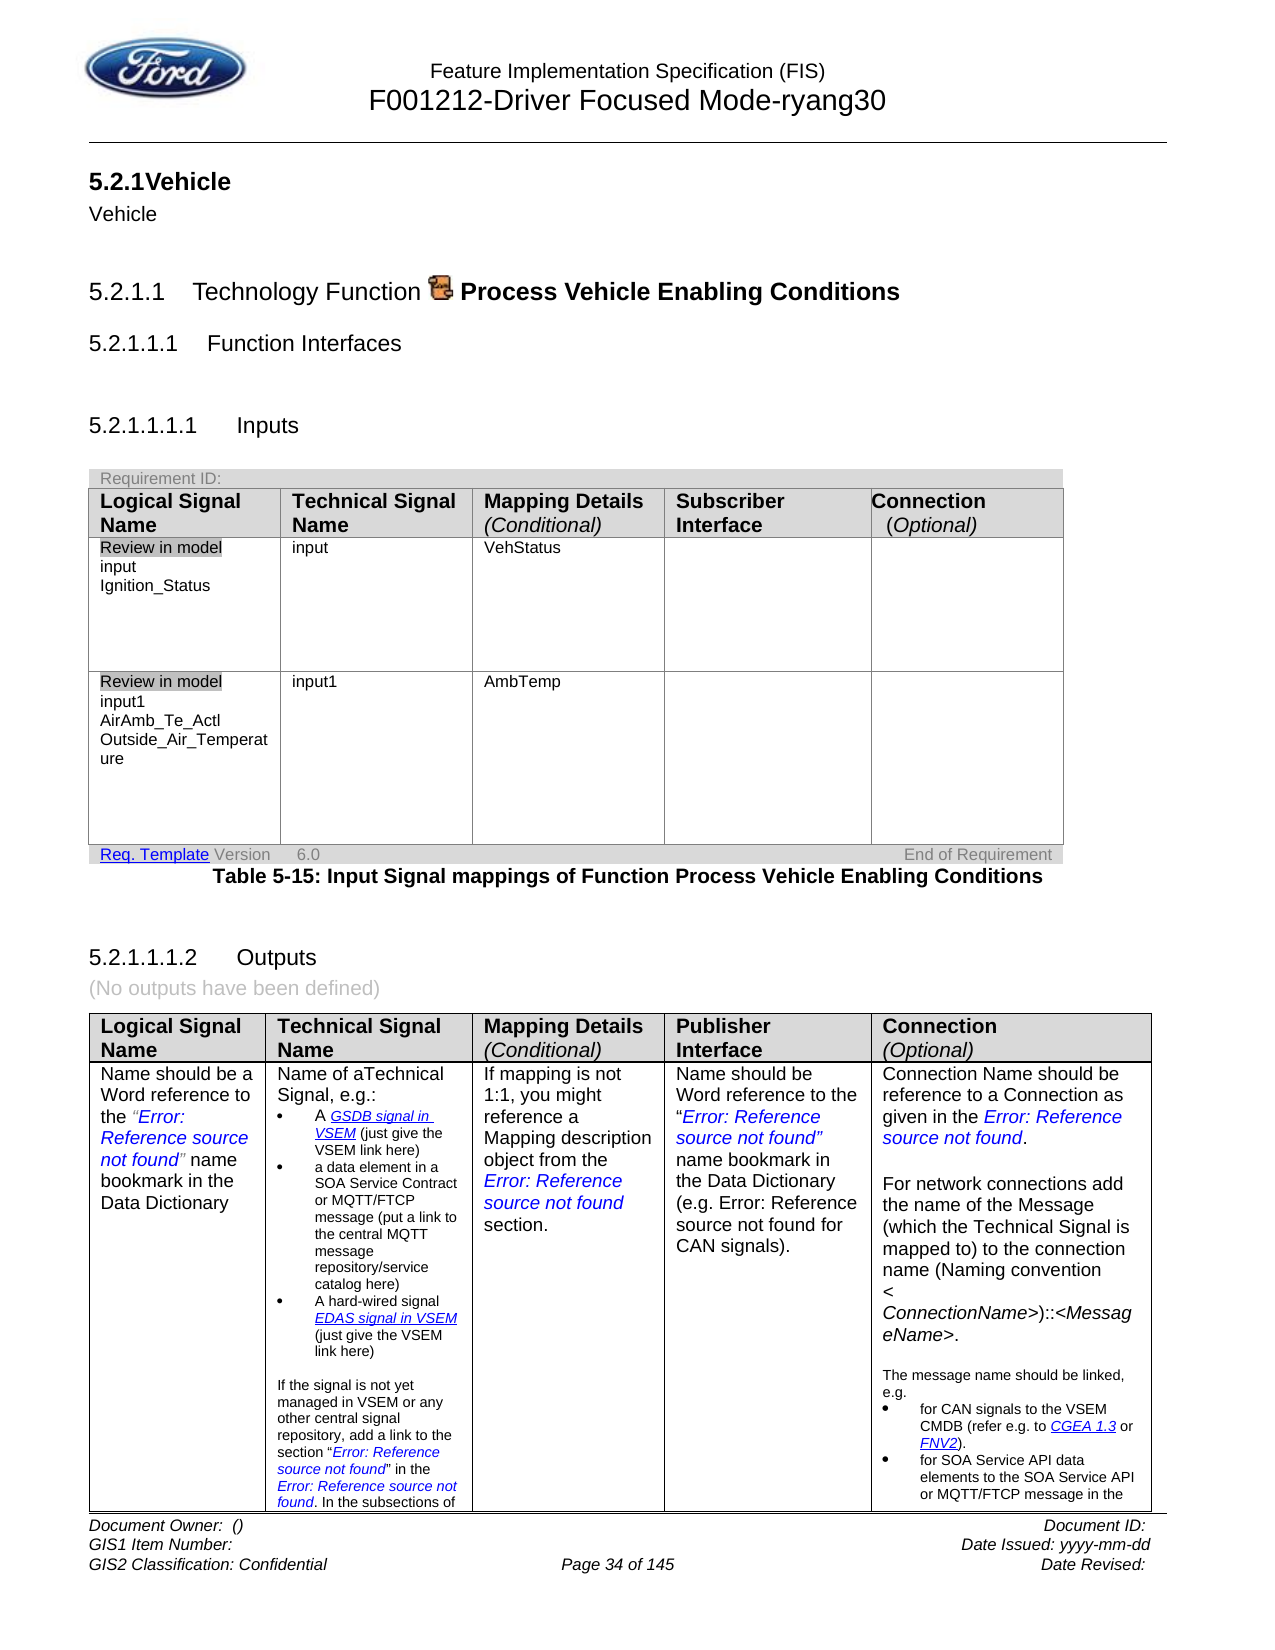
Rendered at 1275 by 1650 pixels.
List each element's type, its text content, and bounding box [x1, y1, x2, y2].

table_cell Logical Signal Name [89, 489, 280, 537]
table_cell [872, 1063, 1151, 1511]
table_cell [665, 672, 871, 844]
subtitle Vehicle [89, 167, 1167, 196]
table_cell Subscriber Interface [665, 489, 871, 537]
table_cell Technical Signal Name [281, 489, 472, 537]
text Vehicle [89, 202, 1167, 226]
text (No outputs have been defined) [89, 976, 1167, 1000]
table_cell VehStatus [473, 538, 664, 671]
table_cell Review in model input Ignition_Status [89, 538, 280, 671]
table_header Logical Signal Name [90, 1014, 265, 1061]
table_cell Mapping Details (Conditional) [473, 489, 664, 537]
table_header Publisher Interface [665, 1014, 871, 1061]
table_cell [665, 1063, 871, 1511]
table_cell 6.0 [285, 845, 409, 864]
subtitle Inputs [89, 412, 1167, 438]
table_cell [90, 1063, 265, 1511]
subtitle Outputs [89, 943, 1167, 970]
table_cell End of Requirement [409, 845, 1063, 864]
table_cell [665, 538, 871, 671]
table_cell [266, 1063, 472, 1511]
subtitle Technology Function Process Vehicle Enabling Conditions [89, 275, 1167, 305]
picture [428, 275, 454, 300]
table_cell Review in model input1 AirAmb_Te_Actl Outside_Air_Temperature [89, 672, 280, 844]
table_cell input1 [281, 672, 472, 844]
table_cell Req. Template Version [89, 845, 285, 864]
table_cell [872, 538, 1063, 671]
table_header Connection (Optional) [872, 1014, 1151, 1061]
table_header Mapping Details (Conditional) [473, 1014, 664, 1061]
table_header Technical Signal Name [266, 1014, 472, 1061]
table_cell Connection (Optional) [872, 489, 1063, 537]
picture [65, 18, 266, 119]
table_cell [473, 1063, 664, 1511]
table_cell [872, 672, 1063, 844]
table_cell input [281, 538, 472, 671]
subtitle Function Interfaces [89, 330, 1167, 357]
table_cell AmbTemp [473, 672, 664, 844]
table_header Requirement ID: [89, 469, 1063, 488]
